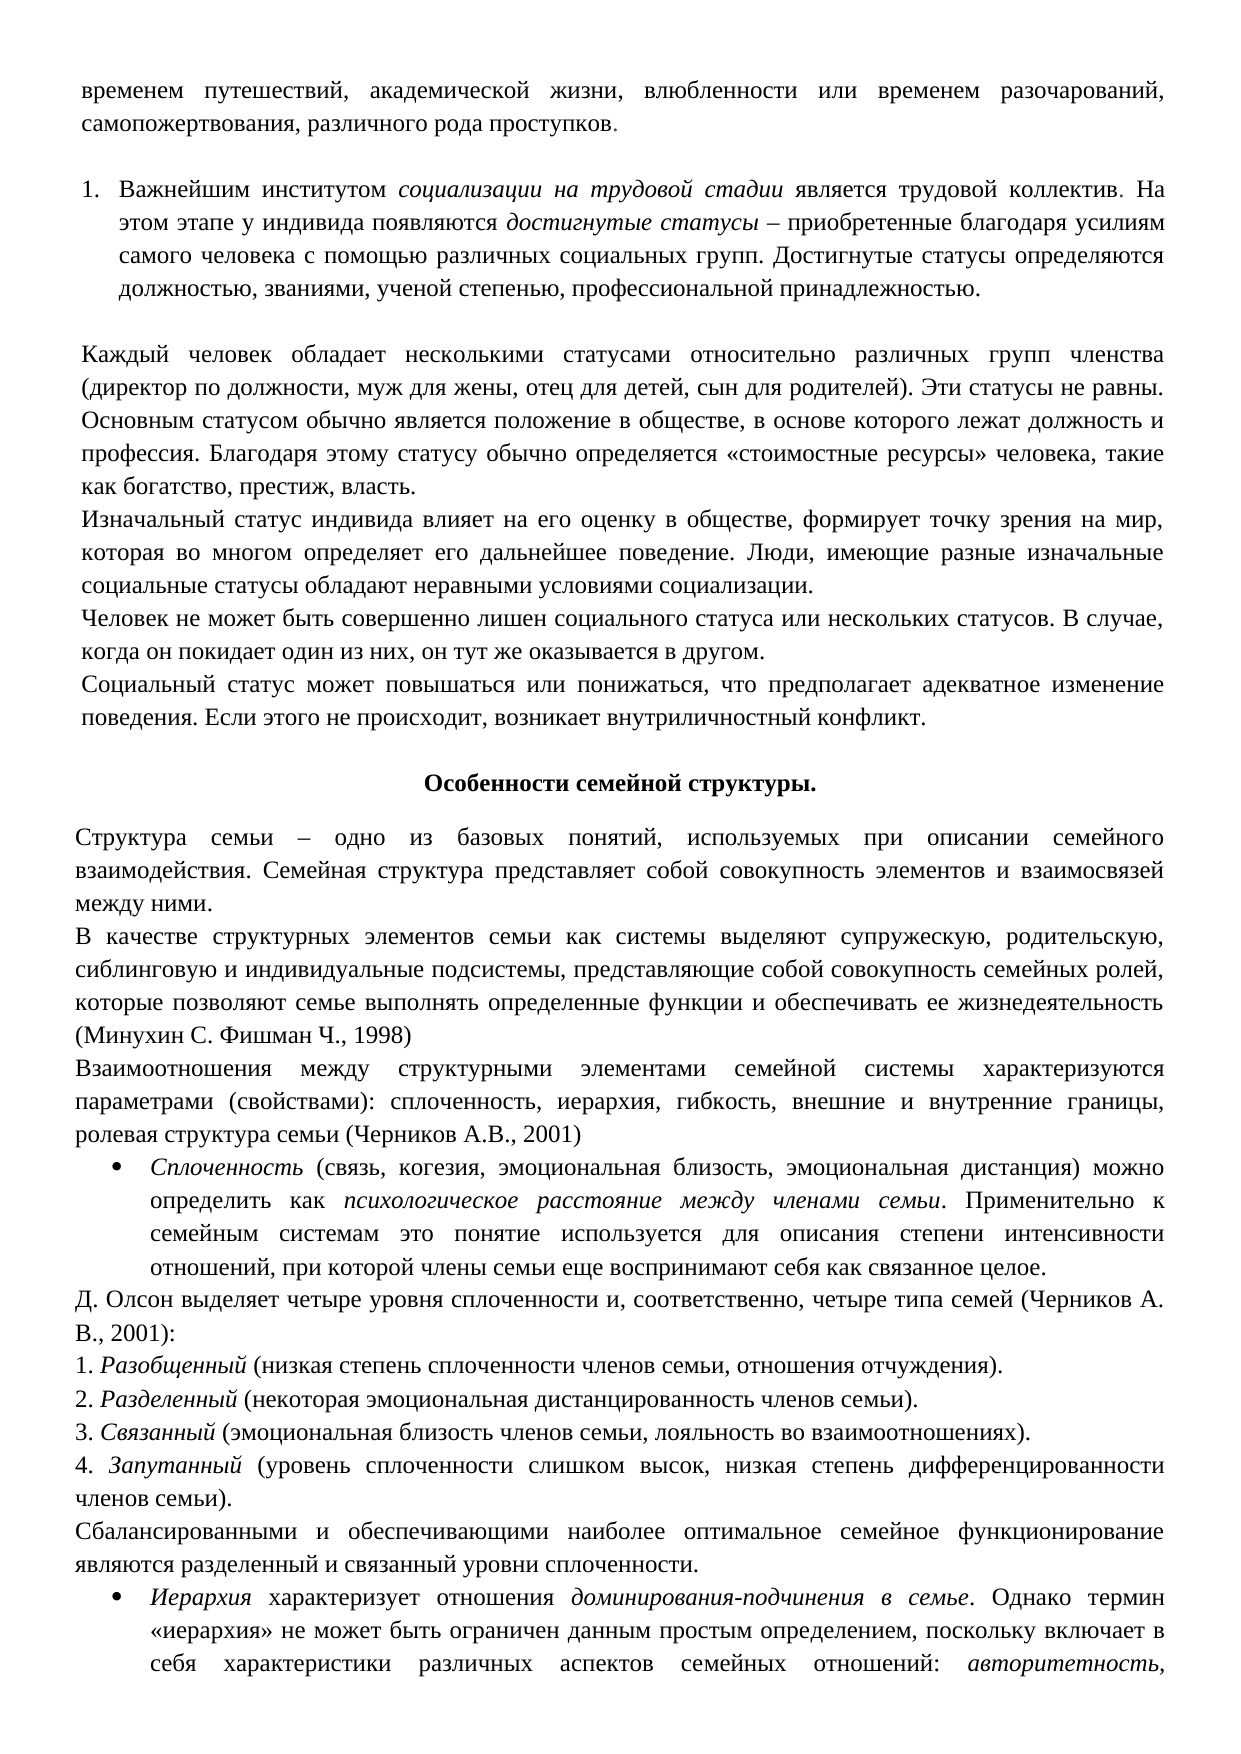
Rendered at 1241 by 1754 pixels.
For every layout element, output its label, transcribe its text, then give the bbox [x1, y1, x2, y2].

text 2. Разделенный (некоторая эмоциональная дистанцированность членов семьи). [75, 1384, 1165, 1412]
text В качестве структурных элементов семьи как системы выделяют супружескую, родительскую, сиблинговую и индивидуальные подсистемы, представляющие собой совокупность семейных ролей, которые позволяют семье выполнять определенные функции и обеспечивать ее жизнедеятельность (Минухин С. Фишман Ч., 1998) [75, 921, 1165, 1049]
list Сплоченность (связь, когезия, эмоциональная близость, эмоциональная дистанция) можно определить как психологическое расстояние между членами семьи. Применительно к семейным системам это понятие используется для описания степени интенсивности отношений, при которой члены семьи еще воспринимают себя как связанное целое. [112, 1152, 1165, 1280]
text Д. Олсон выделяет четыре уровня сплоченности и, соответственно, четыре типа семей (Черников А. В., 2001): [75, 1284, 1165, 1346]
text 1. Разобщенный (низкая степень сплоченности членов семьи, отношения отчуждения). [75, 1351, 1165, 1379]
list Важнейшим институтом социализации на трудовой стадии является трудовой коллектив. На этом этапе у индивида появляются достигнутые статусы – приобретенные благодаря усилиям самого человека с помощью различных социальных групп. Достигнутые статусы определяются должностью, званиями, ученой степенью, профессиональной принадлежностью. [81, 174, 1165, 302]
text Сбалансированными и обеспечивающими наиболее оптимальное семейное функционирование являются разделенный и связанный уровни сплоченности. [75, 1516, 1165, 1577]
text 3. Связанный (эмоциональная близость членов семьи, лояльность во взаимоотношениях). [75, 1417, 1165, 1445]
text Каждый человек обладает несколькими статусами относительно различных групп членства (директор по должности, муж для жены, отец для детей, сын для родителей). Эти статусы не равны. Основным статусом обычно является положение в обществе, в основе которого лежат должность и профессия. Благодаря этому статусу обычно определяется «стоимостные ресурсы» человека, такие как богатство, престиж, власть. [81, 339, 1165, 500]
text Структура семьи – одно из базовых понятий, используемых при описании семейного взаимодействия. Семейная структура представляет собой совокупность элементов и взаимосвязей между ними. [75, 822, 1165, 917]
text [81, 75, 1165, 137]
text Социальный статус может повышаться или понижаться, что предполагает адекватное изменение поведения. Если этого не происходит, возникает внутриличностный конфликт. [81, 669, 1165, 731]
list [112, 1582, 1165, 1677]
text Человек не может быть совершенно лишен социального статуса или нескольких статусов. В случае, когда он покидает один из них, он тут же оказывается в другом. [81, 603, 1165, 665]
text 4. Запутанный (уровень сплоченности слишком высок, низкая степень дифференцированности членов семьи). [75, 1450, 1165, 1511]
text Изначальный статус индивида влияет на его оценку в обществе, формирует точку зрения на мир, которая во многом определяет его дальнейшее поведение. Люди, имеющие разные изначальные социальные статусы обладают неравными условиями социализации. [81, 504, 1165, 599]
text Взаимоотношения между структурными элементами семейной системы характеризуются параметрами (свойствами): сплоченность, иерархия, гибкость, внешние и внутренние границы, ролевая структура семьи (Черников А.В., 2001) [75, 1053, 1165, 1148]
text Особенности семейной структуры. [75, 768, 1165, 797]
